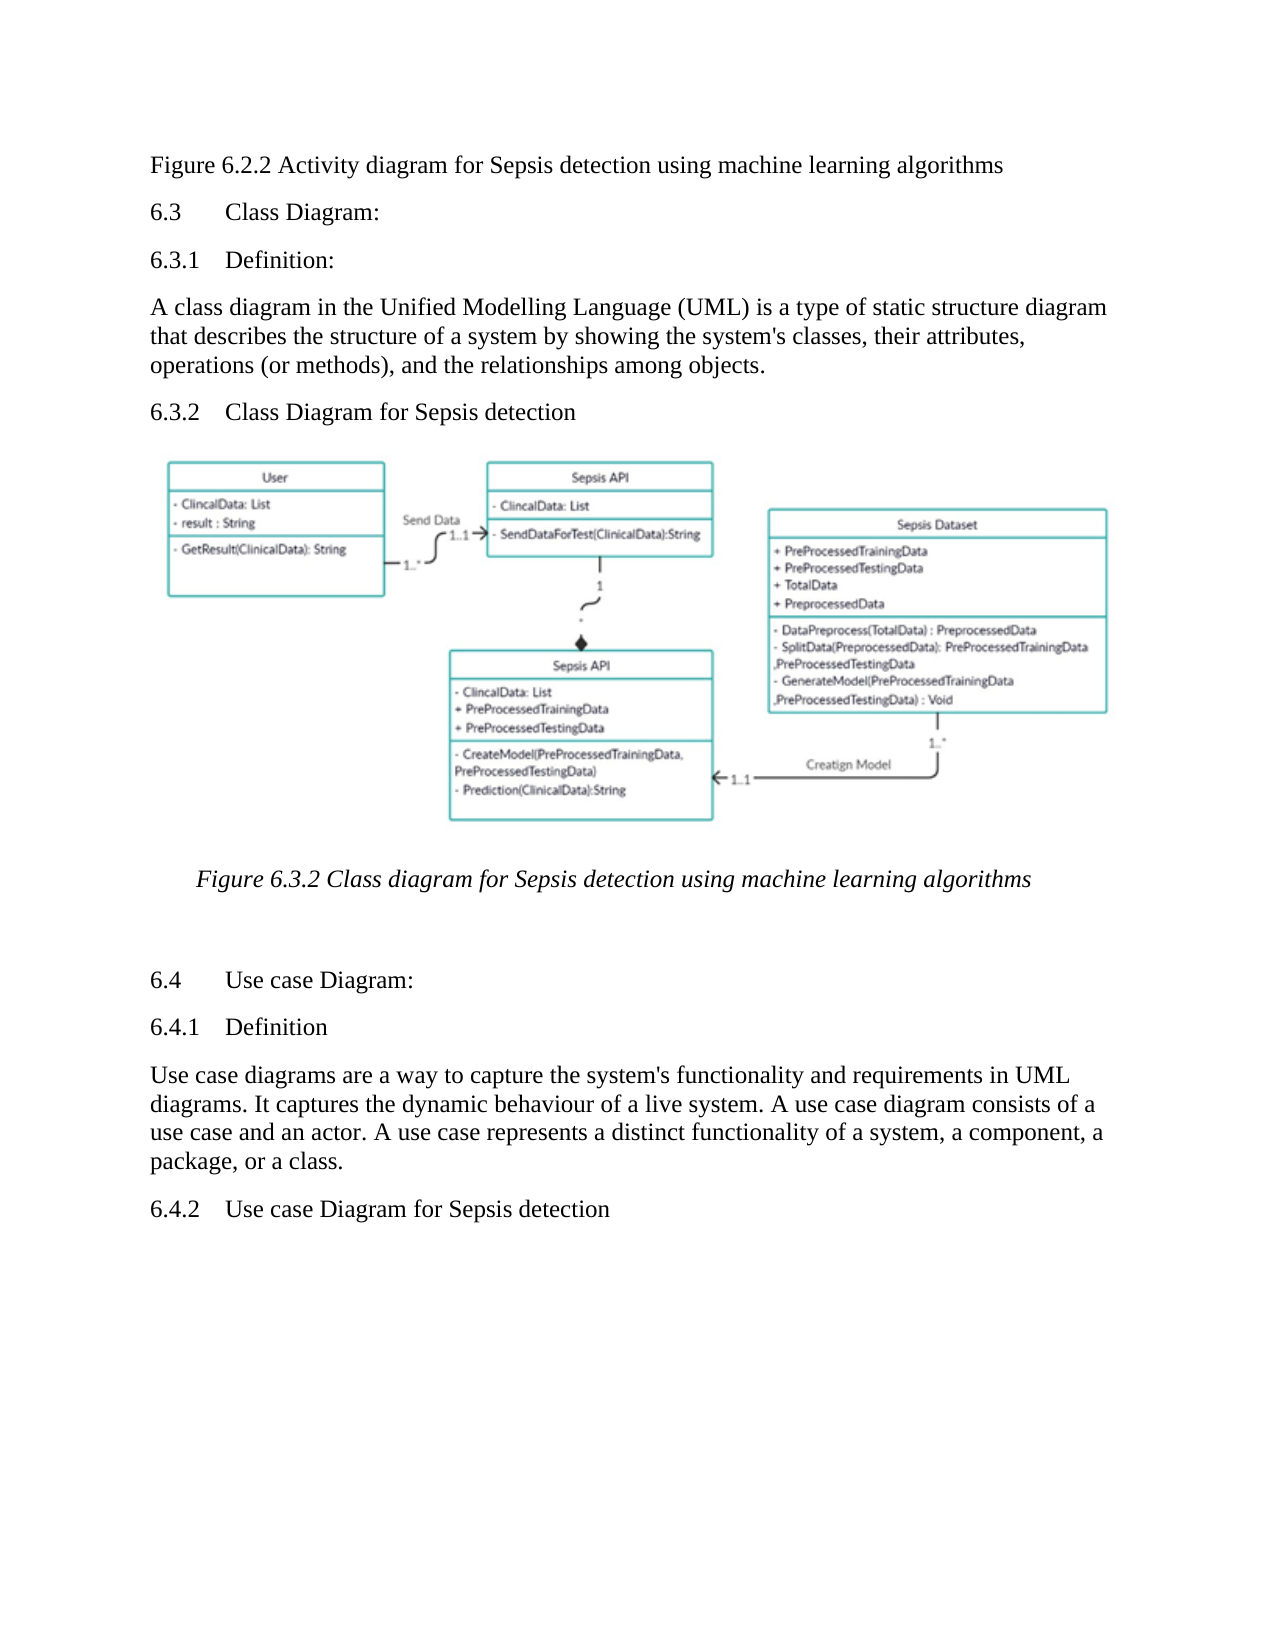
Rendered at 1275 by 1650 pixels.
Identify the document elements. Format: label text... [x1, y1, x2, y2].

text 6.4.1 Definition [150, 1012, 1125, 1041]
text Figure 6.3.2 Class diagram for Sepsis detection using machine learning algorithms [196, 864, 1125, 892]
text 6.3.2 Class Diagram for Sepsis detection [150, 397, 1125, 426]
text 6.3 Class Diagram: [150, 197, 1125, 226]
text 6.4.2 Use case Diagram for Sepsis detection [150, 1194, 1125, 1222]
picture [150, 445, 1125, 839]
text A class diagram in the Unified Modelling Language (UML) is a type of static structure diagram that describes the structure of a system by showing the system's classes, their attributes, operations (or methods), and the relationships among objects. [150, 292, 1125, 379]
text 6.3.1 Definition: [150, 245, 1125, 274]
text Figure 6.2.2 Activity diagram for Sepsis detection using machine learning algorithms [150, 150, 1125, 179]
text 6.4 Use case Diagram: [150, 965, 1125, 994]
text Use case diagrams are a way to capture the system's functionality and requirements in UML diagrams. It captures the dynamic behaviour of a live system. A use case diagram consists of a use case and an actor. A use case represents a distinct functionality of a system, a component, a package, or a class. [150, 1060, 1125, 1175]
